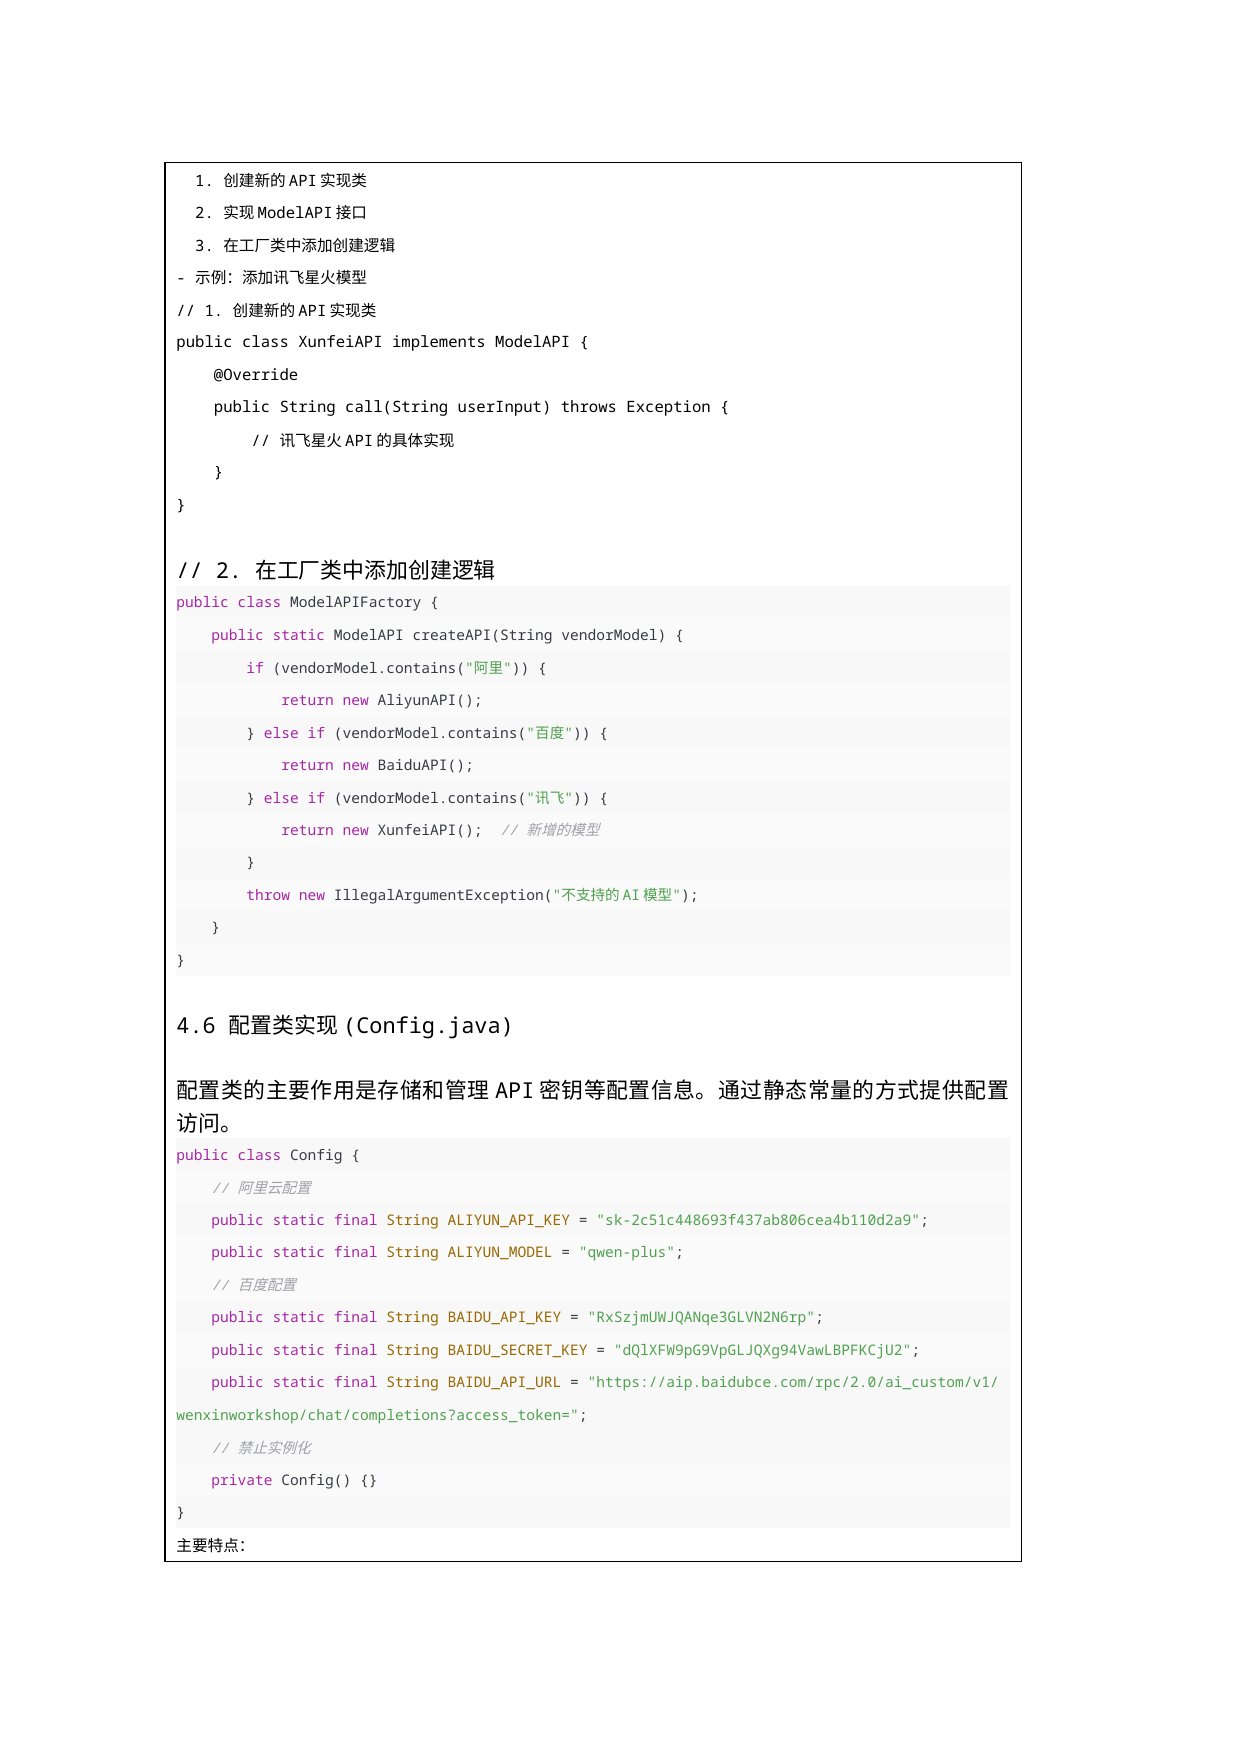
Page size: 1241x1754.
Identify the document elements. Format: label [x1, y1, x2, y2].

table_header [166, 163, 1021, 1561]
